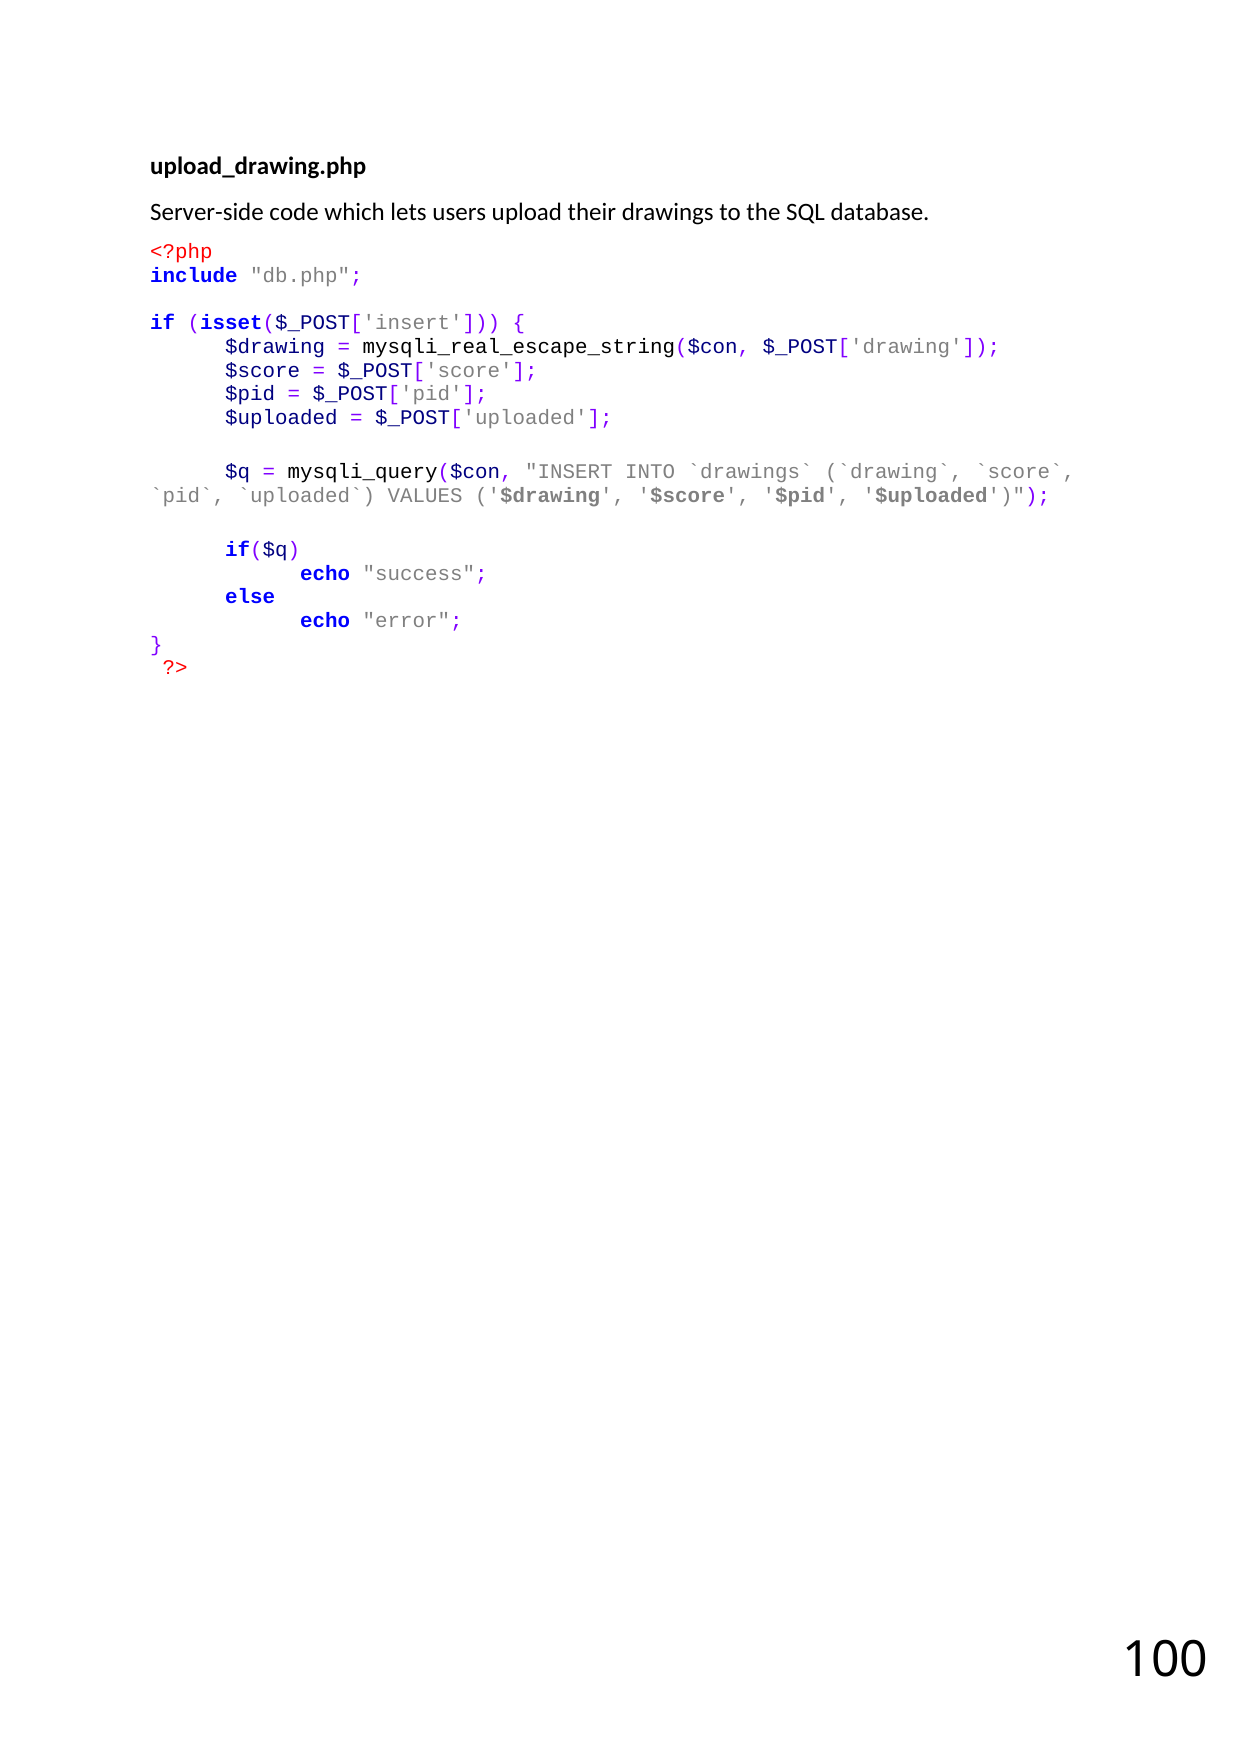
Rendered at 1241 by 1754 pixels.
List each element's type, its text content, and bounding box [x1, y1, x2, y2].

text $q = mysqli_query($con, "INSERT INTO `drawings` (`drawing`, `score`, `pid`, `uploaded`) VALUES ('$drawing', '$score', '$pid', '$uploaded')"); [150, 461, 1090, 508]
text upload_drawing.php [150, 150, 1090, 181]
text echo "error"; [150, 610, 1090, 633]
text $uploaded = $_POST['uploaded']; [150, 407, 1090, 431]
text } [150, 633, 1090, 657]
text if (isset($_POST['insert'])) { [150, 312, 1090, 336]
text <?php [150, 241, 1090, 265]
text if($q) [150, 539, 1090, 563]
text else [150, 586, 1090, 610]
text $pid = $_POST['pid']; [150, 383, 1090, 407]
text Server-side code which lets users upload their drawings to the SQL database. [150, 196, 1090, 226]
text ?> [150, 657, 1090, 681]
text include "db.php"; [150, 265, 1090, 289]
text echo "success"; [150, 563, 1090, 586]
text $drawing = mysqli_real_escape_string($con, $_POST['drawing']); [150, 336, 1090, 360]
text $score = $_POST['score']; [150, 360, 1090, 383]
